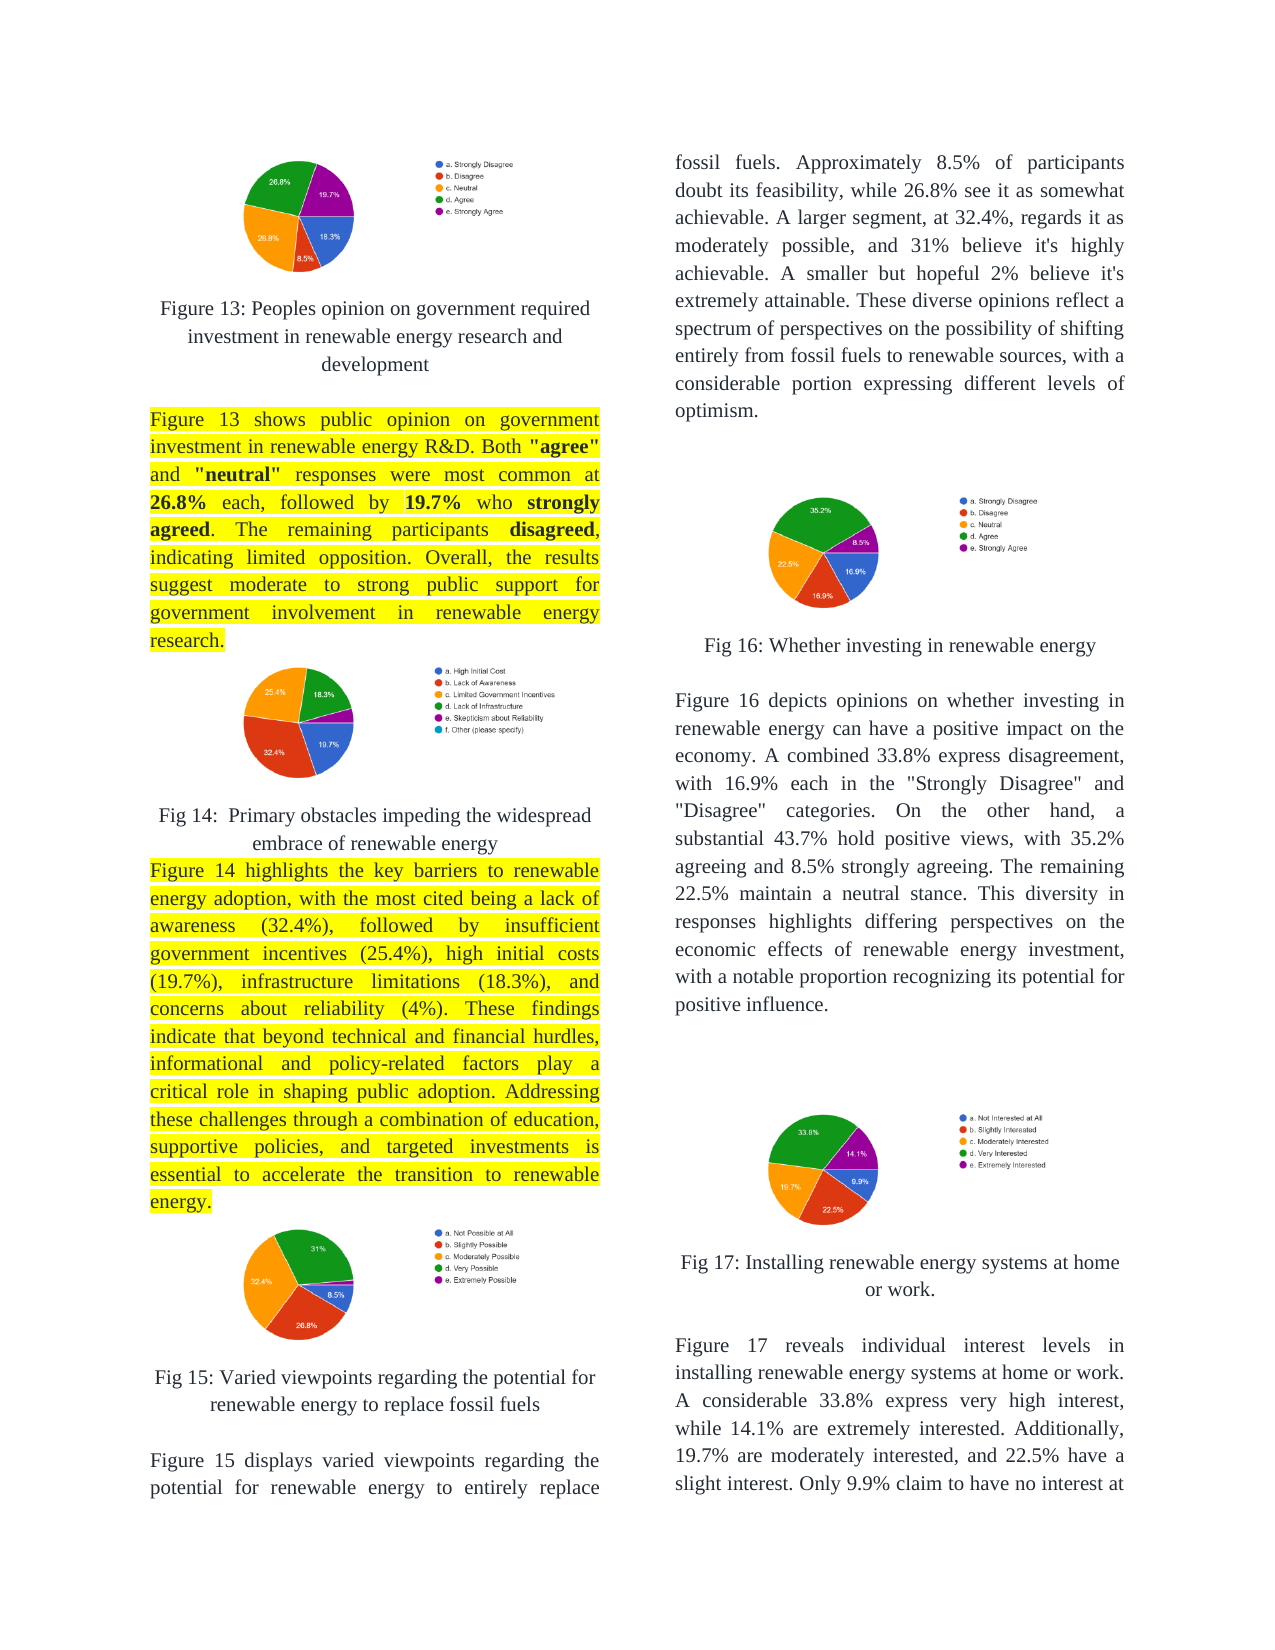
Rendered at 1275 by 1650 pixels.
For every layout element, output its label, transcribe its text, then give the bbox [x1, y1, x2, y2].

picture [150, 1217, 600, 1361]
text Fig 14: Primary obstacles impeding the widespread embrace of renewable energy [150, 803, 600, 854]
picture [675, 481, 1125, 629]
picture [150, 655, 600, 799]
text Figure 15 displays varied viewpoints regarding the potential for renewable energy to entirely replace fossil fuels. Approximately 8.5% of participants doubt its feasibility, while 26.8% see it as somewhat achievable. A larger segment, at 32.4%, regards it as moderately possible, and 31% believe it's highly achievable. A smaller but hopeful 2% believe it's extremely attainable. These diverse opinions reflect a spectrum of perspectives on the possibility of shifting entirely from fossil fuels to renewable sources, with a considerable portion expressing different levels of optimism. [675, 150, 1125, 422]
text Figure 16 depicts opinions on whether investing in renewable energy can have a positive impact on the economy. A combined 33.8% express disagreement, with 16.9% each in the "Strongly Disagree" and "Disagree" categories. On the other hand, a substantial 43.7% hold positive views, with 35.2% agreeing and 8.5% strongly agreeing. The remaining 22.5% maintain a neutral stance. This diversity in responses highlights differing perspectives on the economic effects of renewable energy investment, with a notable proportion recognizing its potential for positive influence. [675, 688, 1125, 1016]
text Fig 17: Installing renewable energy systems at home or work. [675, 1250, 1125, 1301]
picture [150, 150, 600, 293]
text Figure 13: Peoples opinion on government required investment in renewable energy research and development [150, 296, 600, 376]
text Fig 15: Varied viewpoints regarding the potential for renewable energy to replace fossil fuels [150, 1365, 600, 1416]
picture [675, 1102, 1124, 1246]
text Fig 16: Whether investing in renewable energy [675, 633, 1125, 657]
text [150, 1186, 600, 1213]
